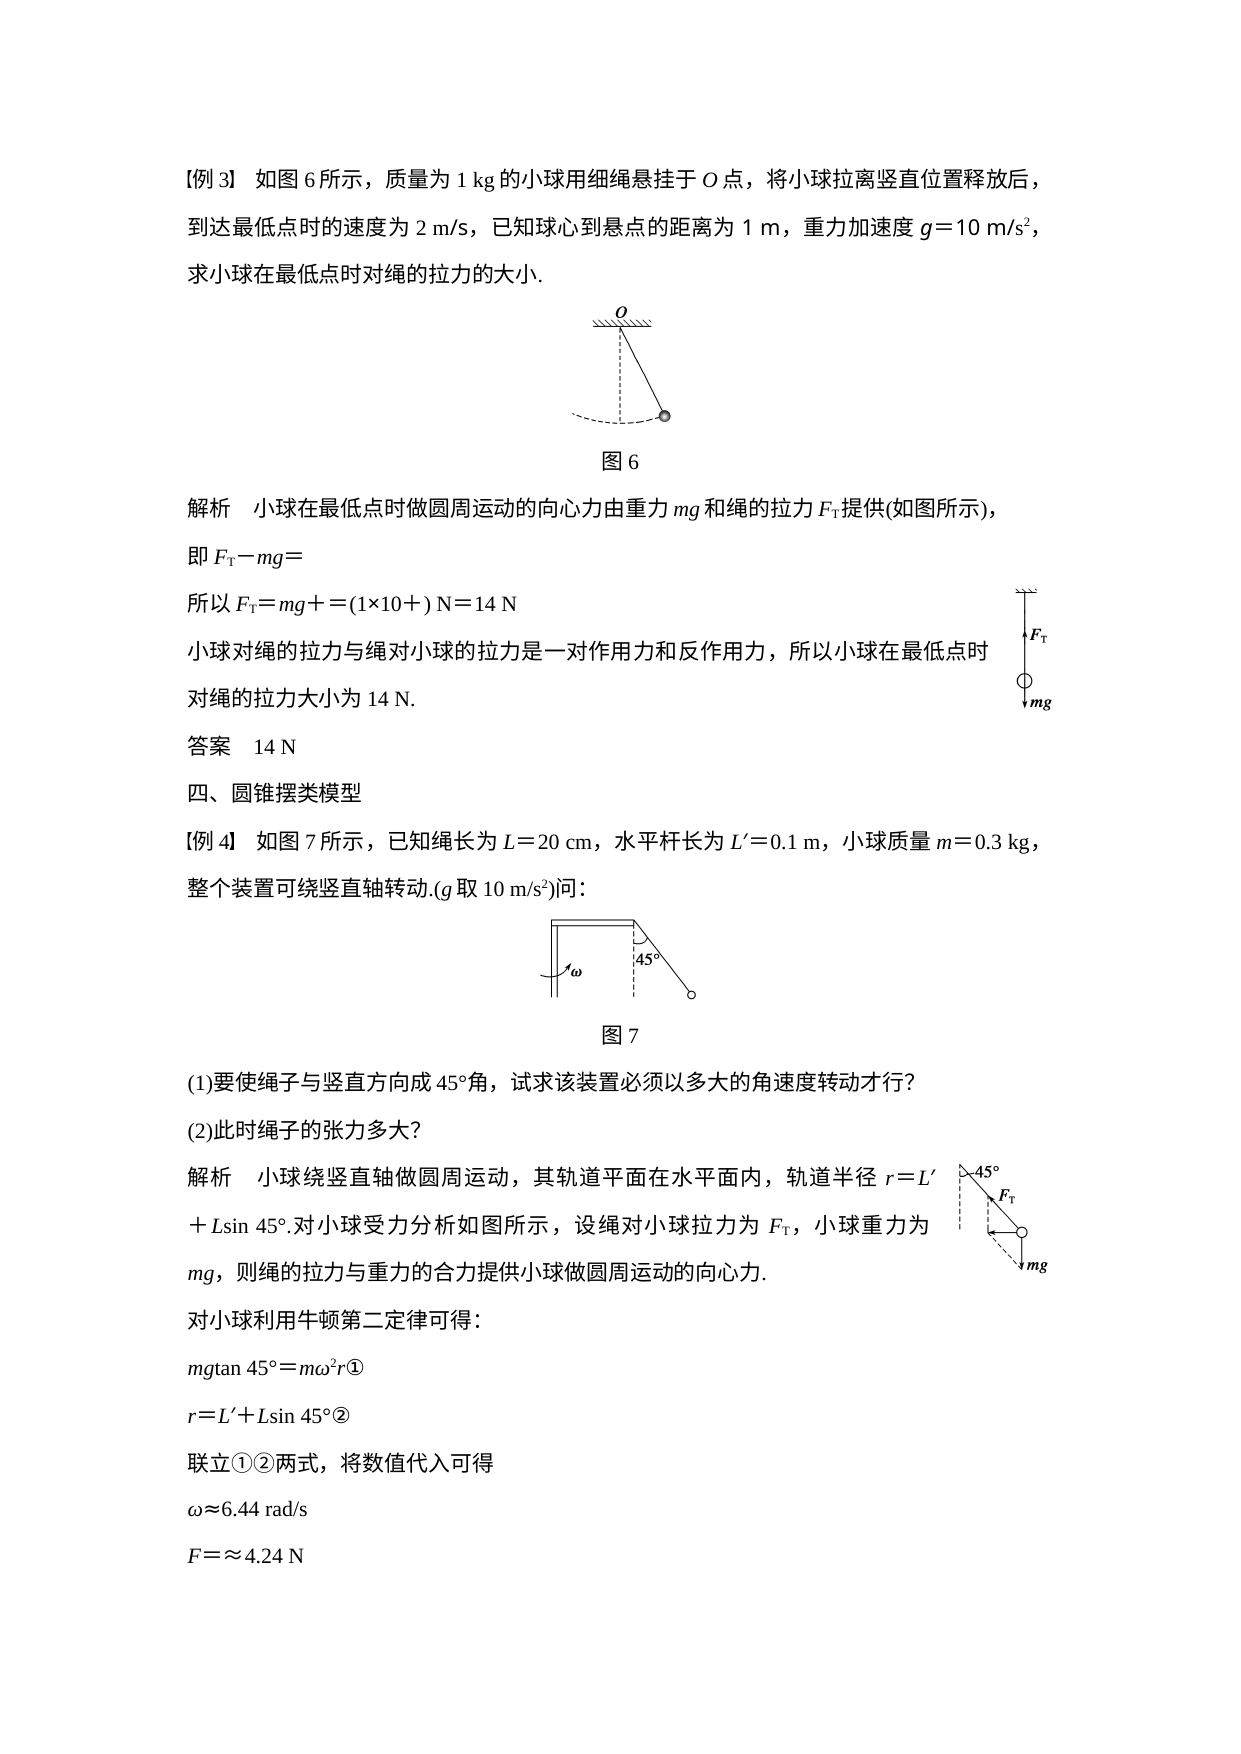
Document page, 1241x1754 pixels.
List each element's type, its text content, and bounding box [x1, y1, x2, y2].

text mgtan 45°＝mω2r① [187, 1350, 1053, 1382]
text 例3 如图6所示，质量为1 kg的小球用细绳悬挂于O点，将小球拉离竖直位置释放后，到达最低点时的速度为2 m/s，已知球心到悬点的距离为1 m，重力加速度g＝10 m/s2，求小球在最低点时对绳的拉力的大小. [187, 162, 1053, 289]
text 联立①②两式，将数值代入可得 [187, 1446, 1053, 1477]
picture [568, 304, 672, 429]
text 图6 [187, 444, 1053, 475]
text r＝L′＋Lsin 45°② [187, 1398, 1053, 1430]
text 解析 小球在最低点时做圆周运动的向心力由重力mg和绳的拉力FT提供(如图所示)， [187, 491, 1053, 523]
text 四、圆锥摆类模型 [187, 776, 1053, 808]
text 图7 [187, 1018, 1053, 1049]
picture [229, 832, 234, 850]
text (2)此时绳子的张力多大？ [187, 1113, 1053, 1144]
text 小球对绳的拉力与绳对小球的拉力是一对作用力和反作用力，所以小球在最低点时对绳的拉力大小为14 N. [187, 634, 1053, 713]
text ω≈6.44 rad/s [187, 1493, 1053, 1523]
picture [1010, 587, 1055, 712]
picture [229, 170, 234, 188]
picture [538, 918, 702, 1003]
picture [954, 1161, 1053, 1276]
text (1)要使绳子与竖直方向成45°角，试求该装置必须以多大的角速度转动才行？ [187, 1065, 1053, 1097]
text 解析 小球绕竖直轴做圆周运动，其轨道平面在水平面内，轨道半径r＝L′＋Lsin 45°.对小球受力分析如图所示，设绳对小球拉力为FT，小球重力为mg，则绳的拉力与重力的合力提供小球做圆周运动的向心力. [187, 1160, 1053, 1287]
text 所以FT＝mg＋＝(1×10＋) N＝14 N [187, 586, 1053, 618]
text 例4 如图7所示，已知绳长为L＝20 cm，水平杆长为L′＝0.1 m，小球质量m＝0.3 kg，整个装置可绕竖直轴转动.(g取10 m/s2)问： [187, 824, 1053, 903]
text 答案 14 N [187, 729, 1053, 761]
text 即FT－mg＝ [187, 539, 1053, 570]
picture [187, 832, 192, 850]
picture [187, 170, 192, 188]
text F＝≈4.24 N [187, 1538, 1053, 1569]
text 对小球利用牛顿第二定律可得： [187, 1303, 1053, 1334]
